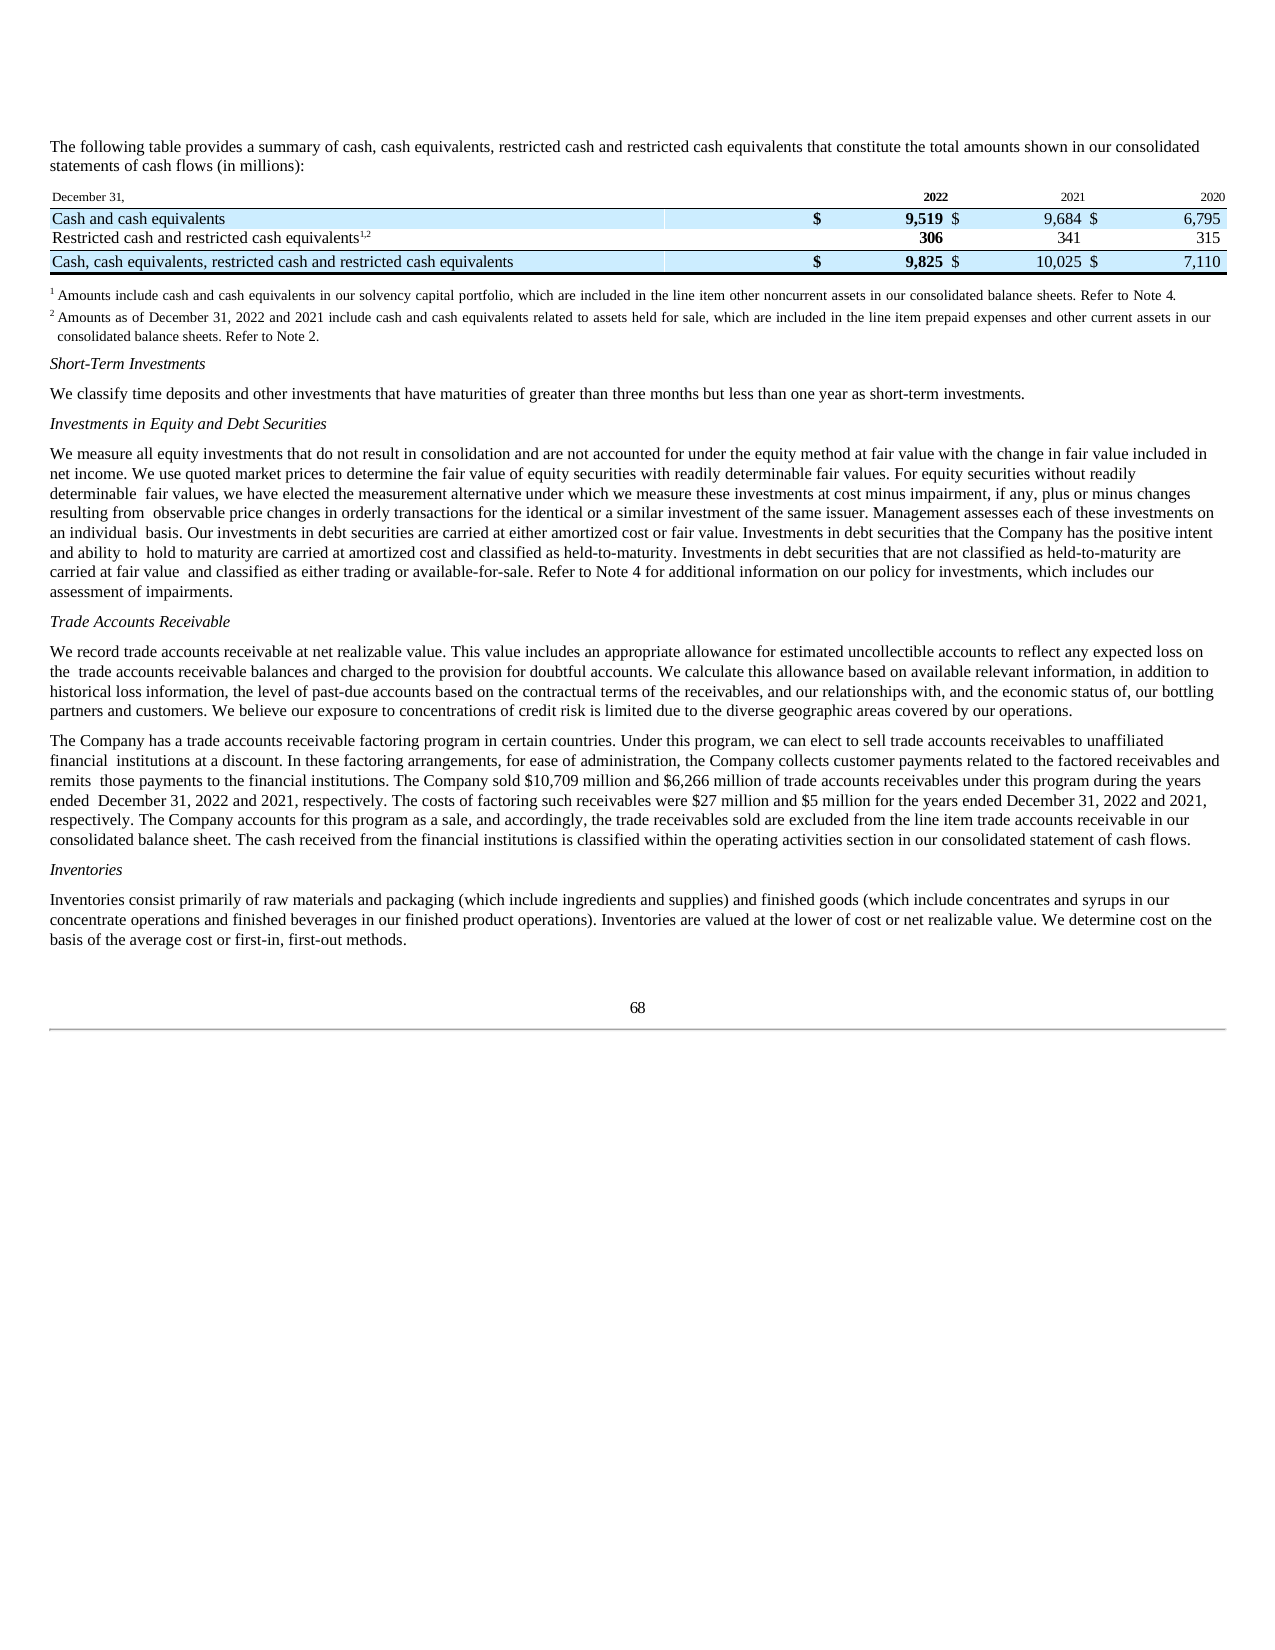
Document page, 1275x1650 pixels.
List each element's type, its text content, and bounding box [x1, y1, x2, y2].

text The Company has a trade accounts receivable factoring program in certain countries. Under this program, we can elect to sell trade accounts receivables to unaffiliated financial institutions at a discount. In these factoring arrangements, for ease of administration, the Company collects customer payments related to the factored receivables and remits those payments to the financial institutions. The Company sold $10,709 million and $6,266 million of trade accounts receivables under this program during the years ended December 31, 2022 and 2021, respectively. The costs of factoring such receivables were $27 million and $5 million for the years ended December 31, 2022 and 2021, respectively. The Company accounts for this program as a sale, and accordingly, the trade receivables sold are excluded from the line item trade accounts receivable in our consolidated balance sheet. The cash received from the financial institutions is classified within the operating activities section in our consolidated statement of cash flows. [49, 731, 1225, 849]
text Trade Accounts Receivable [49, 612, 1242, 631]
text Short-Term Investments [49, 354, 1242, 373]
text We record trade accounts receivable at net realizable value. This value includes an appropriate allowance for estimated uncollectible accounts to reflect any expected loss on the trade accounts receivable balances and charged to the provision for doubtful accounts. We calculate this allowance based on available relevant information, in addition to historical loss information, the level of past-due accounts based on the contractual terms of the receivables, and our relationships with, and the economic status of, our bottling partners and customers. We believe our exposure to concentrations of credit risk is limited due to the diverse geographic areas covered by our operations. [49, 642, 1225, 720]
text Investments in Equity and Debt Securities [49, 414, 1242, 433]
text 1 Amounts include cash and cash equivalents in our solvency capital portfolio, which are included in the line item other noncurrent assets in our consolidated balance sheets. Refer to Note 4. [49, 286, 1242, 304]
text Inventories consist primarily of raw materials and packaging (which include ingredients and supplies) and finished goods (which include concentrates and syrups in our concentrate operations and finished beverages in our finished product operations). Inventories are valued at the lower of cost or net realizable value. We determine cost on the basis of the average cost or first-in, first-out methods. [49, 890, 1216, 948]
text Inventories [49, 860, 1242, 879]
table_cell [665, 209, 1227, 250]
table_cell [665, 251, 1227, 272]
text 2 Amounts as of December 31, 2022 and 2021 include cash and cash equivalents related to assets held for sale, which are included in the line item prepaid expenses and other current assets in our consolidated balance sheets. Refer to Note 2. [49, 308, 1242, 344]
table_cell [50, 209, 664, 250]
text The following table provides a summary of cash, cash equivalents, restricted cash and restricted cash equivalents that constitute the total amounts shown in our consolidated statements of cash flows (in millions): [49, 137, 1242, 175]
text We measure all equity investments that do not result in consolidation and are not accounted for under the equity method at fair value with the change in fair value included in net income. We use quoted market prices to determine the fair value of equity securities with readily determinable fair values. For equity securities without readily determinable fair values, we have elected the measurement alternative under which we measure these investments at cost minus impairment, if any, plus or minus changes resulting from observable price changes in orderly transactions for the identical or a similar investment of the same issuer. Management assesses each of these investments on an individual basis. Our investments in debt securities are carried at either amortized cost or fair value. Investments in debt securities that the Company has the positive intent and ability to hold to maturity are carried at amortized cost and classified as held-to-maturity. Investments in debt securities that are not classified as held-to-maturity are carried at fair value and classified as either trading or available-for-sale. Refer to Note 4 for additional information on our policy for investments, which includes our assessment of impairments. [49, 444, 1225, 601]
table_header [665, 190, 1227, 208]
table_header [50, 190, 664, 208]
text We classify time deposits and other investments that have maturities of greater than three months but less than one year as short-term investments. [49, 384, 1242, 403]
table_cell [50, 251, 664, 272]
